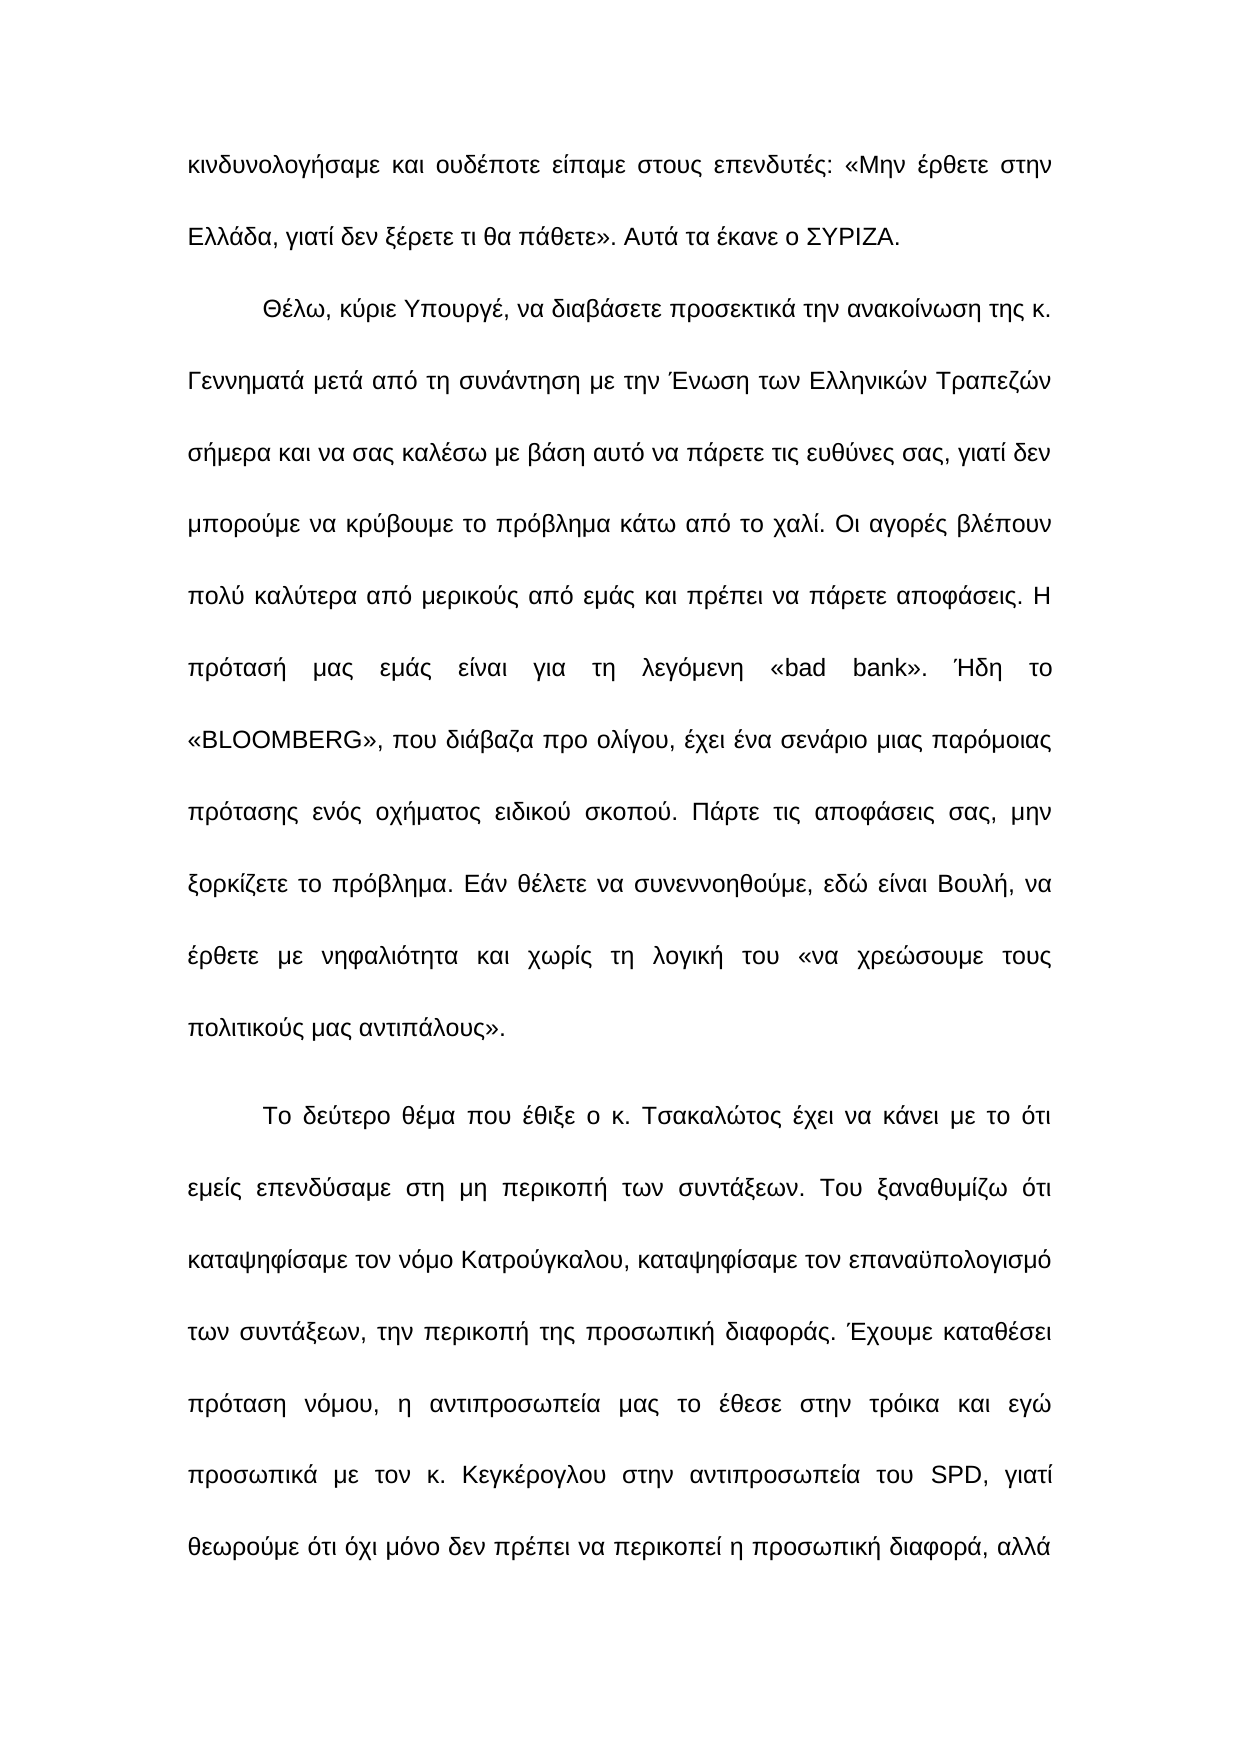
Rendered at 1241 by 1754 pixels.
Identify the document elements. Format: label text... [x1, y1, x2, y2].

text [187, 150, 1053, 251]
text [187, 1101, 1053, 1561]
text Θέλω, κύριε Υπουργέ, να διαβάσετε προσεκτικά την ανακοίνωση της κ. Γεννηματά μετά από τη συνάντηση με την Ένωση των Ελληνικών Τραπεζών σήμερα και να σας καλέσω με βάση αυτό να πάρετε τις ευθύνες σας, γιατί δεν μπορούμε να κρύβουμε το πρόβλημα κάτω από το χαλί. Οι αγορές βλέπουν πολύ καλύτερα από μερικούς από εμάς και πρέπει να πάρετε αποφάσεις. Η πρότασή μας εμάς είναι για τη λεγόμενη «bad bank». Ήδη το «BLOOMBERG», που διάβαζα προ ολίγου, έχει ένα σενάριο μιας παρόμοιας πρότασης ενός οχήματος ειδικού σκοπού. Πάρτε τις αποφάσεις σας, μην ξορκίζετε το πρόβλημα. Εάν θέλετε να συνεννοηθούμε, εδώ είναι Βουλή, να έρθετε με νηφαλιότητα και χωρίς τη λογική του «να χρεώσουμε τους πολιτικούς μας αντιπάλους». [187, 294, 1053, 1041]
